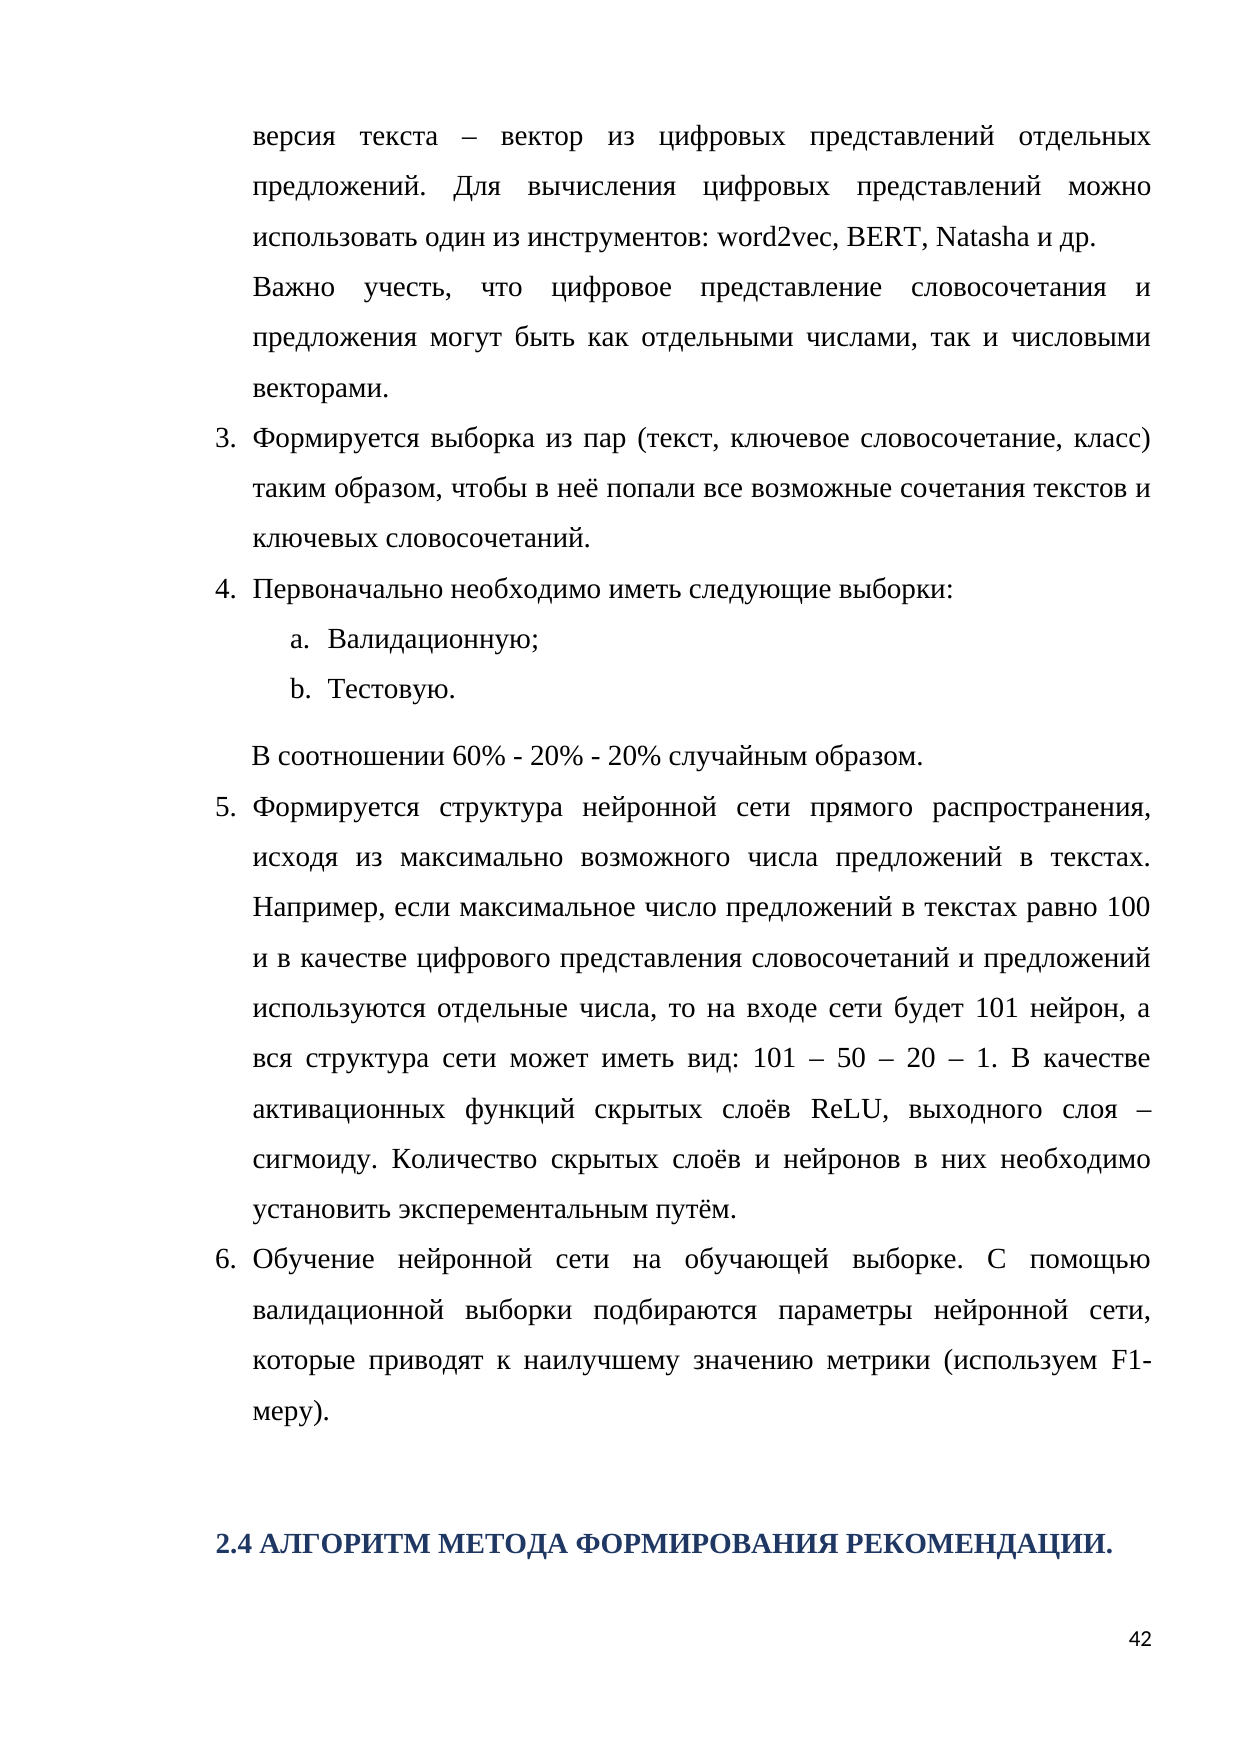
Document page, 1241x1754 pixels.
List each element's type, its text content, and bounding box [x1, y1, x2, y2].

list Обучение нейронной сети на обучающей выборке. С помощью валидационной выборки подбираются параметры нейронной сети, которые приводят к наилучшему значению метрики (используем F1-меру). [215, 1242, 1152, 1426]
text В соотношении 60% - 20% - 20% случайным образом. [177, 738, 1152, 772]
subtitle 2.4 АЛГОРИТМ МЕТОДА ФОРМИРОВАНИЯ РЕКОМЕНДАЦИИ. [177, 1527, 1152, 1560]
list Важно учесть, что цифровое представление словосочетания и предложения могут быть как отдельными числами, так и числовыми векторами. [252, 269, 1152, 403]
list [215, 118, 1152, 252]
list Формируется выборка из пар (текст, ключевое словосочетание, класс) таким образом, чтобы в неё попали все возможные сочетания текстов и ключевых словосочетаний. [215, 420, 1152, 554]
list Формируется структура нейронной сети прямого распространения, исходя из максимально возможного числа предложений в текстах. Например, если максимальное число предложений в текстах равно 100 и в качестве цифрового представления словосочетаний и предложений используются отдельные числа, то на входе сети будет 101 нейрон, а вся структура сети может иметь вид: 101 – 50 – 20 – 1. В качестве активационных функций скрытых слоёв ReLU, выходного слоя – сигмоиду. Количество скрытых слоёв и нейронов в них необходимо установить эксперементальным путём. [215, 789, 1152, 1225]
list Тестовую. [290, 672, 1152, 705]
list Валидационную; [290, 621, 1152, 655]
list Первоначально необходимо иметь следующие выборки: [215, 571, 1152, 604]
